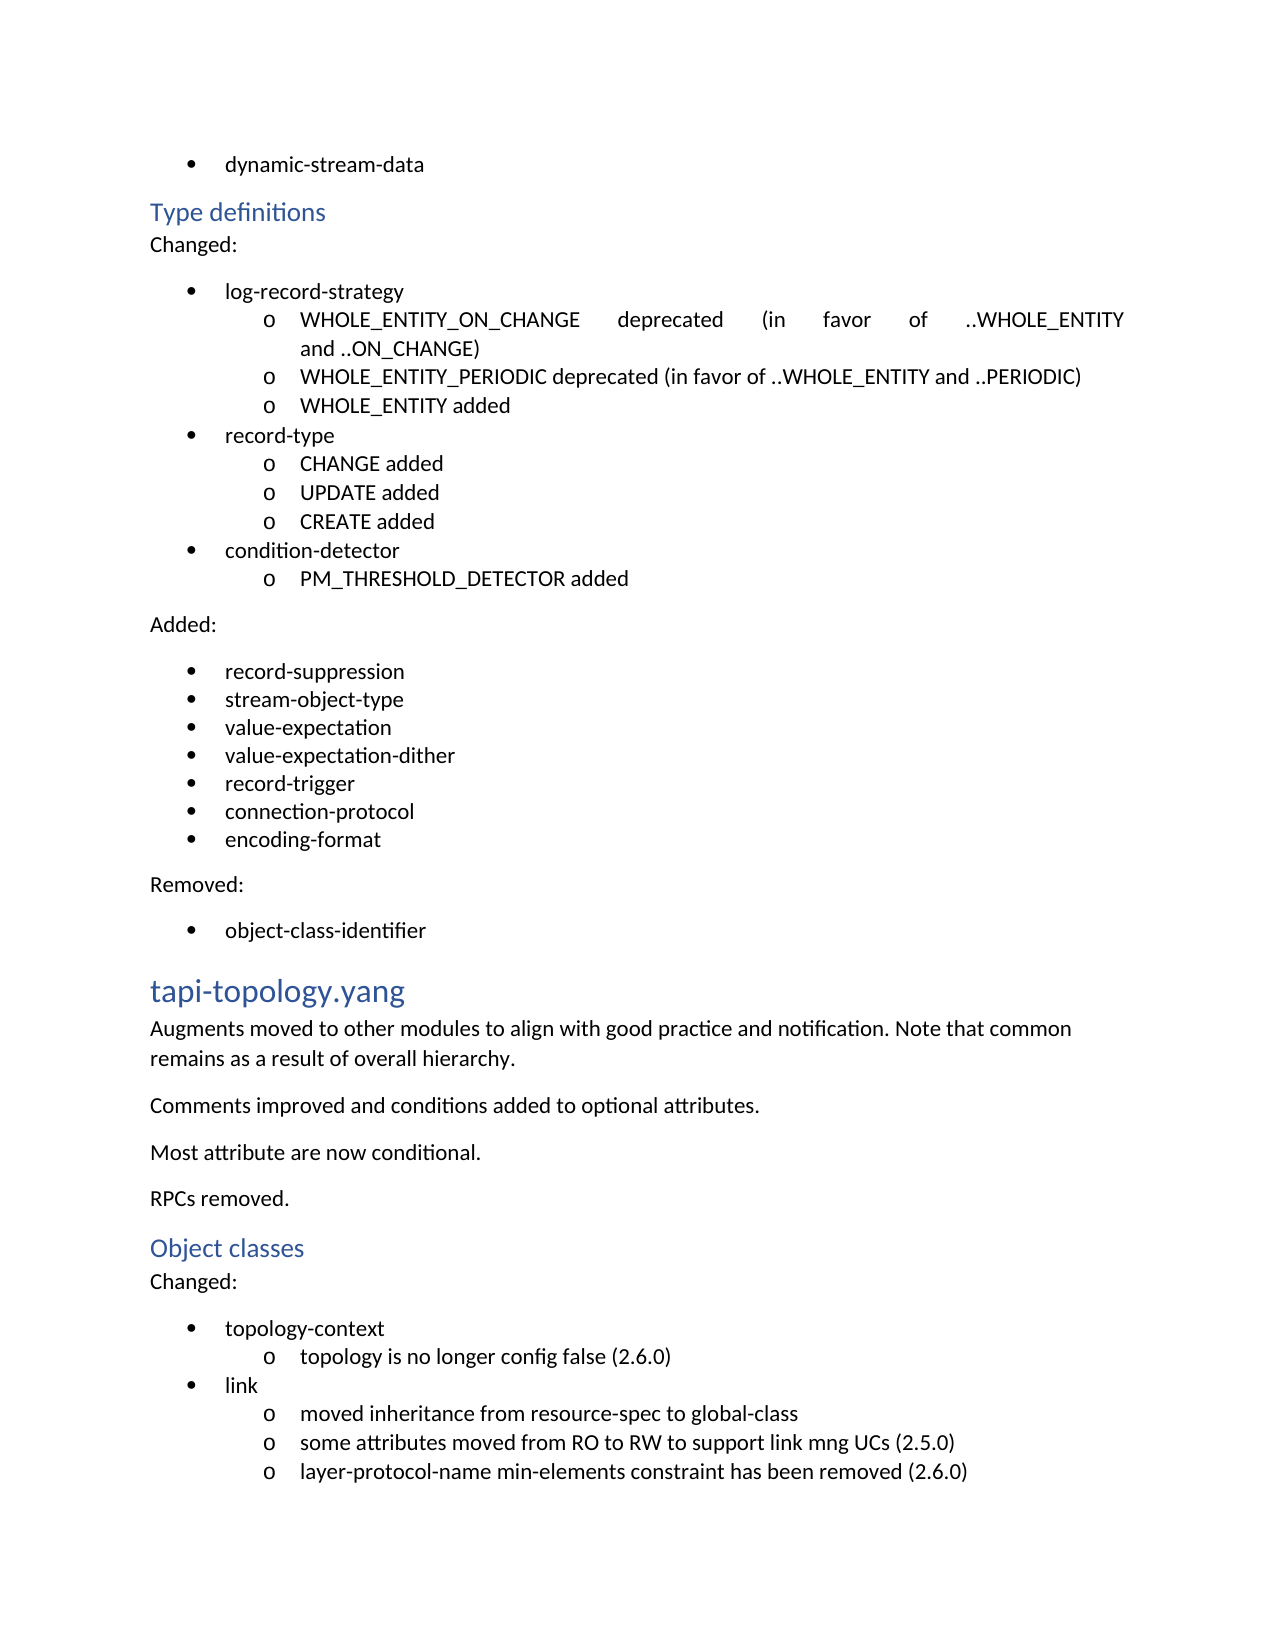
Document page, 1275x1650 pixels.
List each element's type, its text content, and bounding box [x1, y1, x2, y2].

list WHOLE_ENTITY_PERIODIC deprecated (in favor of ..WHOLE_ENTITY and ..PERIODIC) [262, 362, 1125, 392]
list CHANGE added [262, 449, 1125, 478]
list stream-object-type [187, 685, 1125, 713]
text Comments improved and conditions added to optional attributes. [150, 1091, 1125, 1119]
list record-trigger [187, 769, 1125, 797]
text Removed: [150, 870, 1125, 898]
text Changed: [150, 230, 1125, 258]
text Augments moved to other modules to align with good practice and notification. Note that common remains as a result of overall hierarchy. [150, 1014, 1125, 1072]
list PM_THRESHOLD_DETECTOR added [262, 564, 1125, 593]
list topology is no longer config false (2.6.0) [262, 1342, 1125, 1371]
list topology-context [187, 1314, 1125, 1342]
list value-expectation-dither [187, 741, 1125, 769]
list object-class-identifier [187, 917, 1125, 945]
list link [187, 1371, 1125, 1399]
list some attributes moved from RO to RW to support link mng UCs (2.5.0) [262, 1428, 1125, 1457]
text Changed: [150, 1267, 1125, 1295]
list record-suppression [187, 657, 1125, 685]
text Added: [150, 610, 1125, 638]
list UPDATE added [262, 478, 1125, 507]
subtitle tapi-topology.yang [150, 970, 1125, 1010]
list dynamic-stream-data [187, 150, 1125, 178]
list moved inheritance from resource-spec to global-class [262, 1399, 1125, 1428]
list value-expectation [187, 713, 1125, 741]
list encoding-format [187, 825, 1125, 853]
list CREATE added [262, 507, 1125, 536]
subtitle Object classes [150, 1231, 1125, 1264]
list record-type [187, 421, 1125, 449]
text Most attribute are now conditional. [150, 1138, 1125, 1166]
list WHOLE_ENTITY_ON_CHANGE deprecated (in favor of ..WHOLE_ENTITY and ..ON_CHANGE) [262, 305, 1125, 362]
subtitle Type definitions [150, 195, 1125, 228]
list connection-protocol [187, 797, 1125, 825]
list WHOLE_ENTITY added [262, 392, 1125, 421]
list layer-protocol-name min-elements constraint has been removed (2.6.0) [262, 1457, 1125, 1487]
list log-record-strategy [187, 277, 1125, 305]
text RPCs removed. [150, 1184, 1125, 1212]
list condition-detector [187, 536, 1125, 564]
